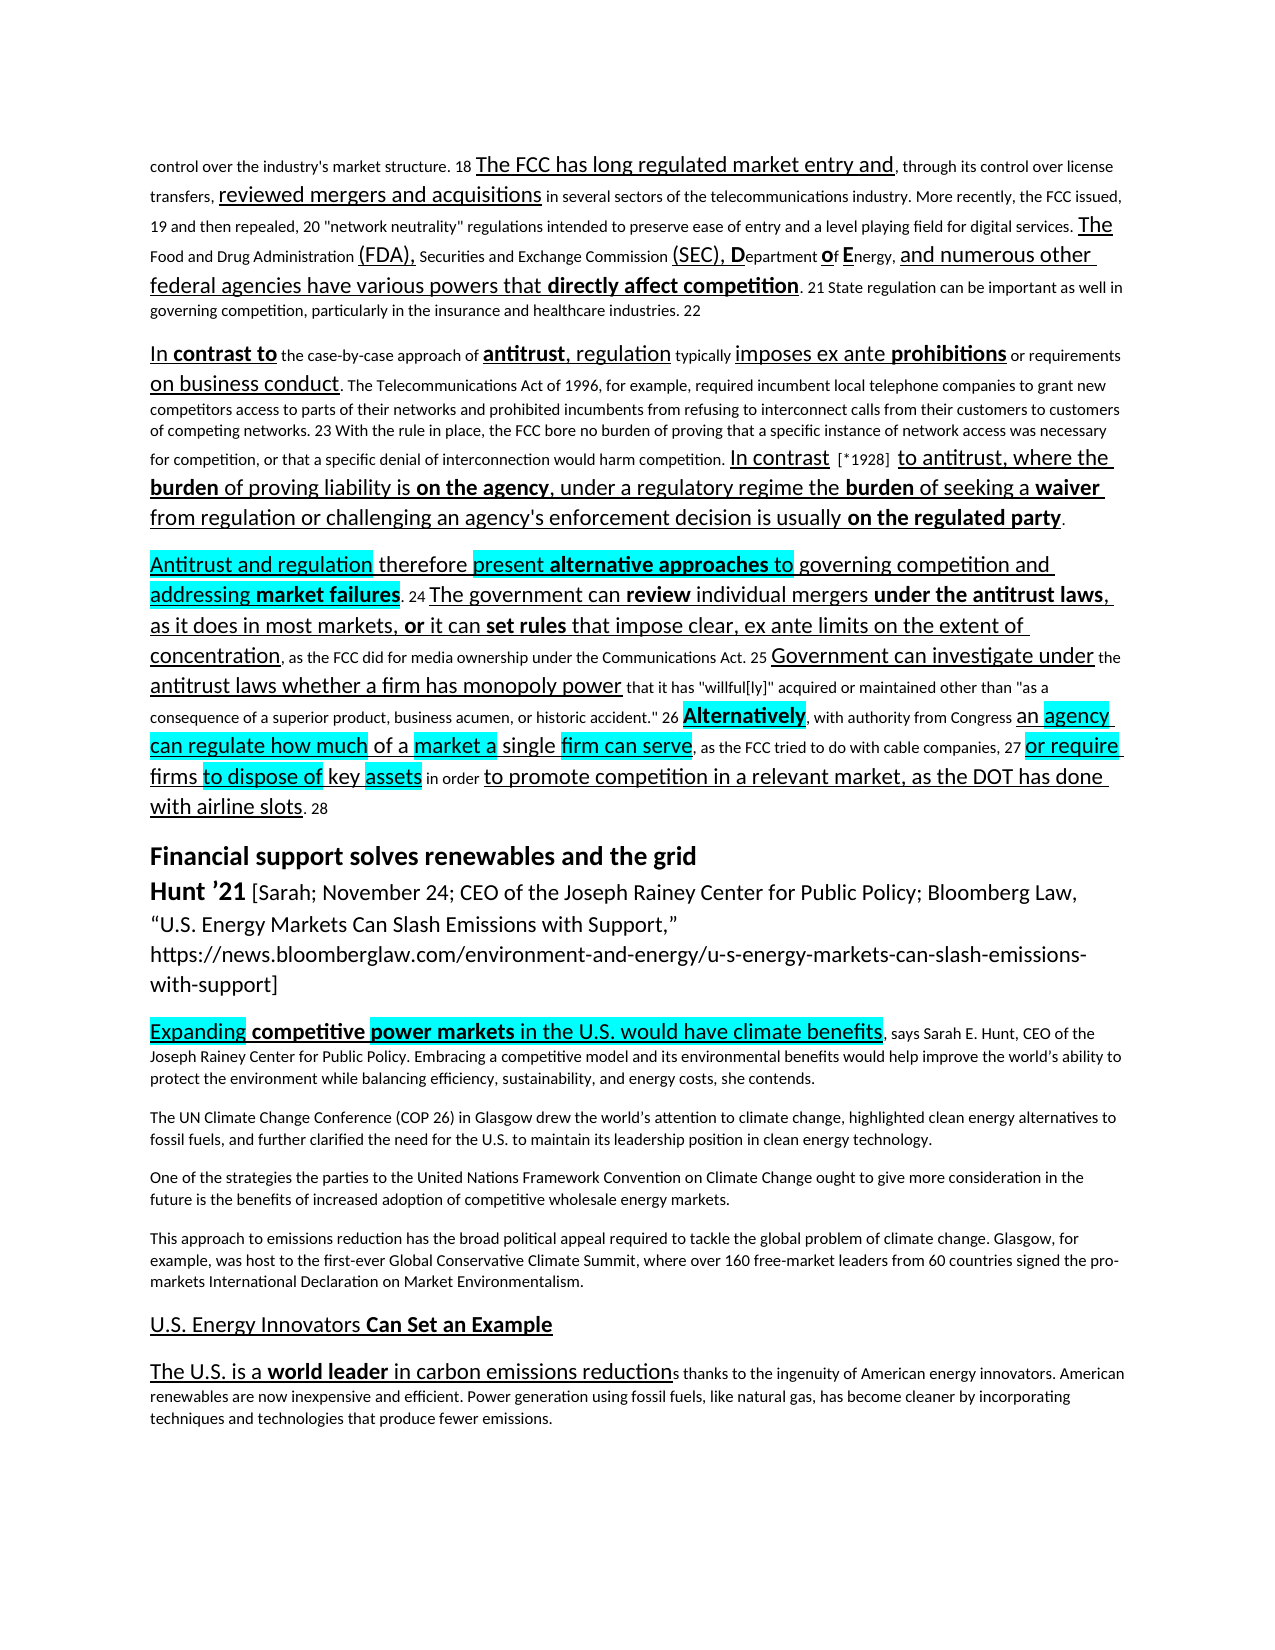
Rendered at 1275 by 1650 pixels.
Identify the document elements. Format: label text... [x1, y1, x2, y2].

text Hunt ’21 [Sarah; November 24; CEO of the Joseph Rainey Center for Public Policy; Bloomberg Law, “U.S. Energy Markets Can Slash Emissions with Support,” https://news.bloomberglaw.com/environment-and-energy/u-s-energy-markets-can-slash-emissions-with-support] [150, 874, 1125, 998]
text The UN Climate Change Conference (COP 26) in Glasgow drew the world’s attention to climate change, highlighted clean energy alternatives to fossil fuels, and further clarified the need for the U.S. to maintain its leadership position in clean energy technology. [150, 1107, 1125, 1149]
text In contrast to the case-by-case approach of antitrust, regulation typically imposes ex ante prohibitions or requirements on business conduct. The Telecommunications Act of 1996, for example, required incumbent local telephone companies to grant new competitors access to parts of their networks and prohibited incumbents from refusing to interconnect calls from their customers to customers of competing networks. 23 With the rule in place, the FCC bore no burden of proving that a specific instance of network access was necessary for competition, or that a specific denial of interconnection would harm competition. In contrast [*1928] to antitrust, where the burden of proving liability is on the agency, under a regulatory regime the burden of seeking a waiver from regulation or challenging an agency's enforcement decision is usually on the regulated party. [150, 339, 1125, 532]
text Antitrust and regulation therefore present alternative approaches to governing competition and addressing market failures. 24 The government can review individual mergers under the antitrust laws, as it does in most markets, or it can set rules that impose clear, ex ante limits on the extent of concentration, as the FCC did for media ownership under the Communications Act. 25 Government can investigate under the antitrust laws whether a firm has monopoly power that it has "willful[ly]" acquired or maintained other than "as a consequence of a superior product, business acumen, or historic accident." 26 Alternatively, with authority from Congress an agency can regulate how much of a market a single firm can serve, as the FCC tried to do with cable companies, 27 or require firms to dispose of key assets in order to promote competition in a relevant market, as the DOT has done with airline slots. 28 [150, 550, 1125, 820]
subtitle Financial support solves renewables and the grid [150, 839, 1125, 872]
text U.S. Energy Innovators Can Set an Example [150, 1310, 1125, 1338]
text One of the strategies the parties to the United Nations Framework Convention on Climate Change ought to give more consideration in the future is the benefits of increased adoption of competitive wholesale energy markets. [150, 1167, 1125, 1210]
text Expanding competitive power markets in the U.S. would have climate benefits, says Sarah E. Hunt, CEO of the Joseph Rainey Center for Public Policy. Embracing a competitive model and its environmental benefits would help improve the world’s ability to protect the environment while balancing efficiency, sustainability, and energy costs, she contends. [150, 1017, 1125, 1089]
text This approach to emissions reduction has the broad political appeal required to tackle the global problem of climate change. Glasgow, for example, was host to the first-ever Global Conservative Climate Summit, where over 160 free-market leaders from 60 countries signed the pro-markets International Declaration on Market Environmentalism. [150, 1228, 1125, 1292]
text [150, 150, 1125, 321]
text The U.S. is a world leader in carbon emissions reductions thanks to the ingenuity of American energy innovators. American renewables are now inexpensive and efficient. Power generation using fossil fuels, like natural gas, has become cleaner by incorporating techniques and technologies that produce fewer emissions. [150, 1357, 1125, 1429]
